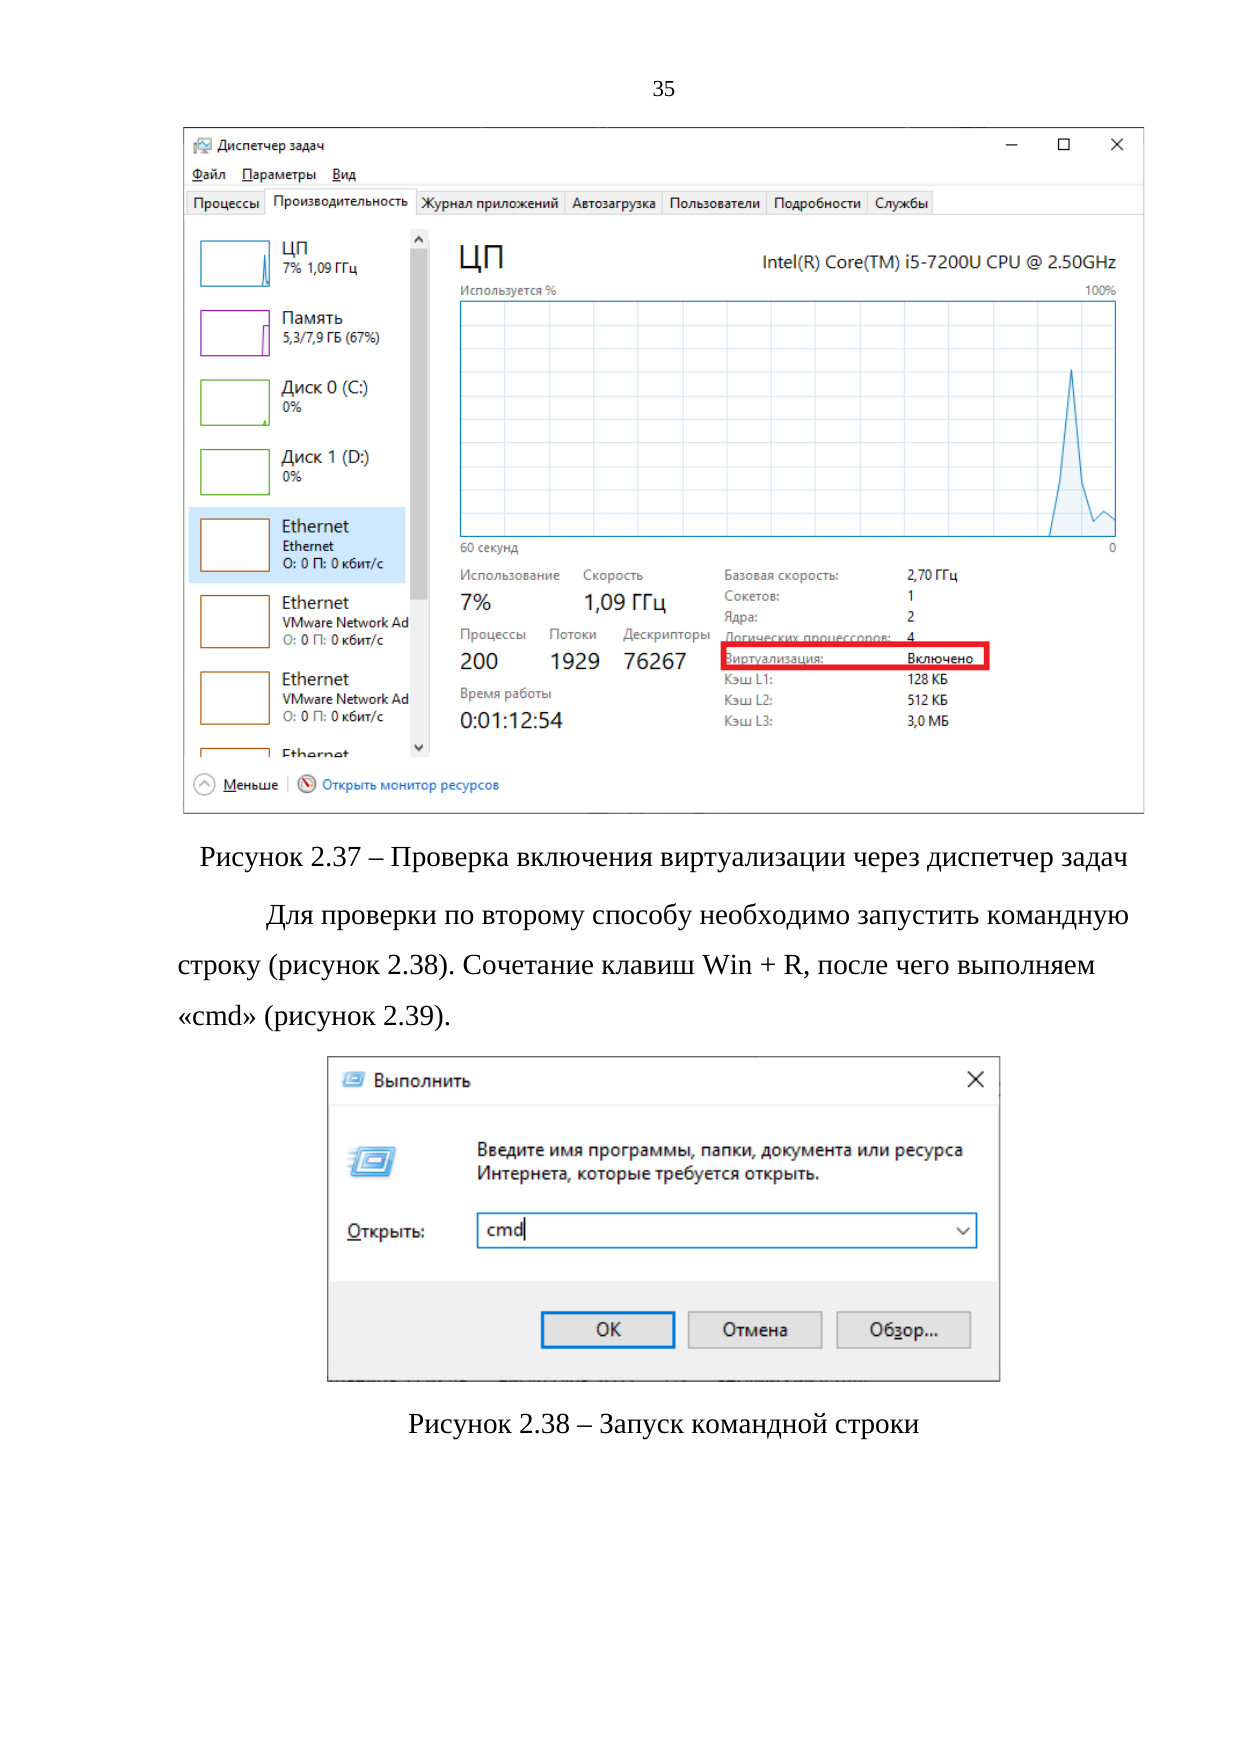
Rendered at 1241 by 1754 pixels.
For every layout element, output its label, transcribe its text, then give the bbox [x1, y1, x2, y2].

text Рисунок 2.38 – Запуск командной строки [177, 1406, 1150, 1439]
text Для проверки по второму способу необходимо запустить командную строку (рисунок 2.38). Сочетание клавиш Win + R, после чего выполняем «cmd» (рисунок 2.39). [177, 897, 1150, 1031]
picture [183, 127, 1145, 814]
text Рисунок 2.37 – Проверка включения виртуализации через диспетчер задач [177, 839, 1150, 872]
picture [327, 1056, 1001, 1382]
